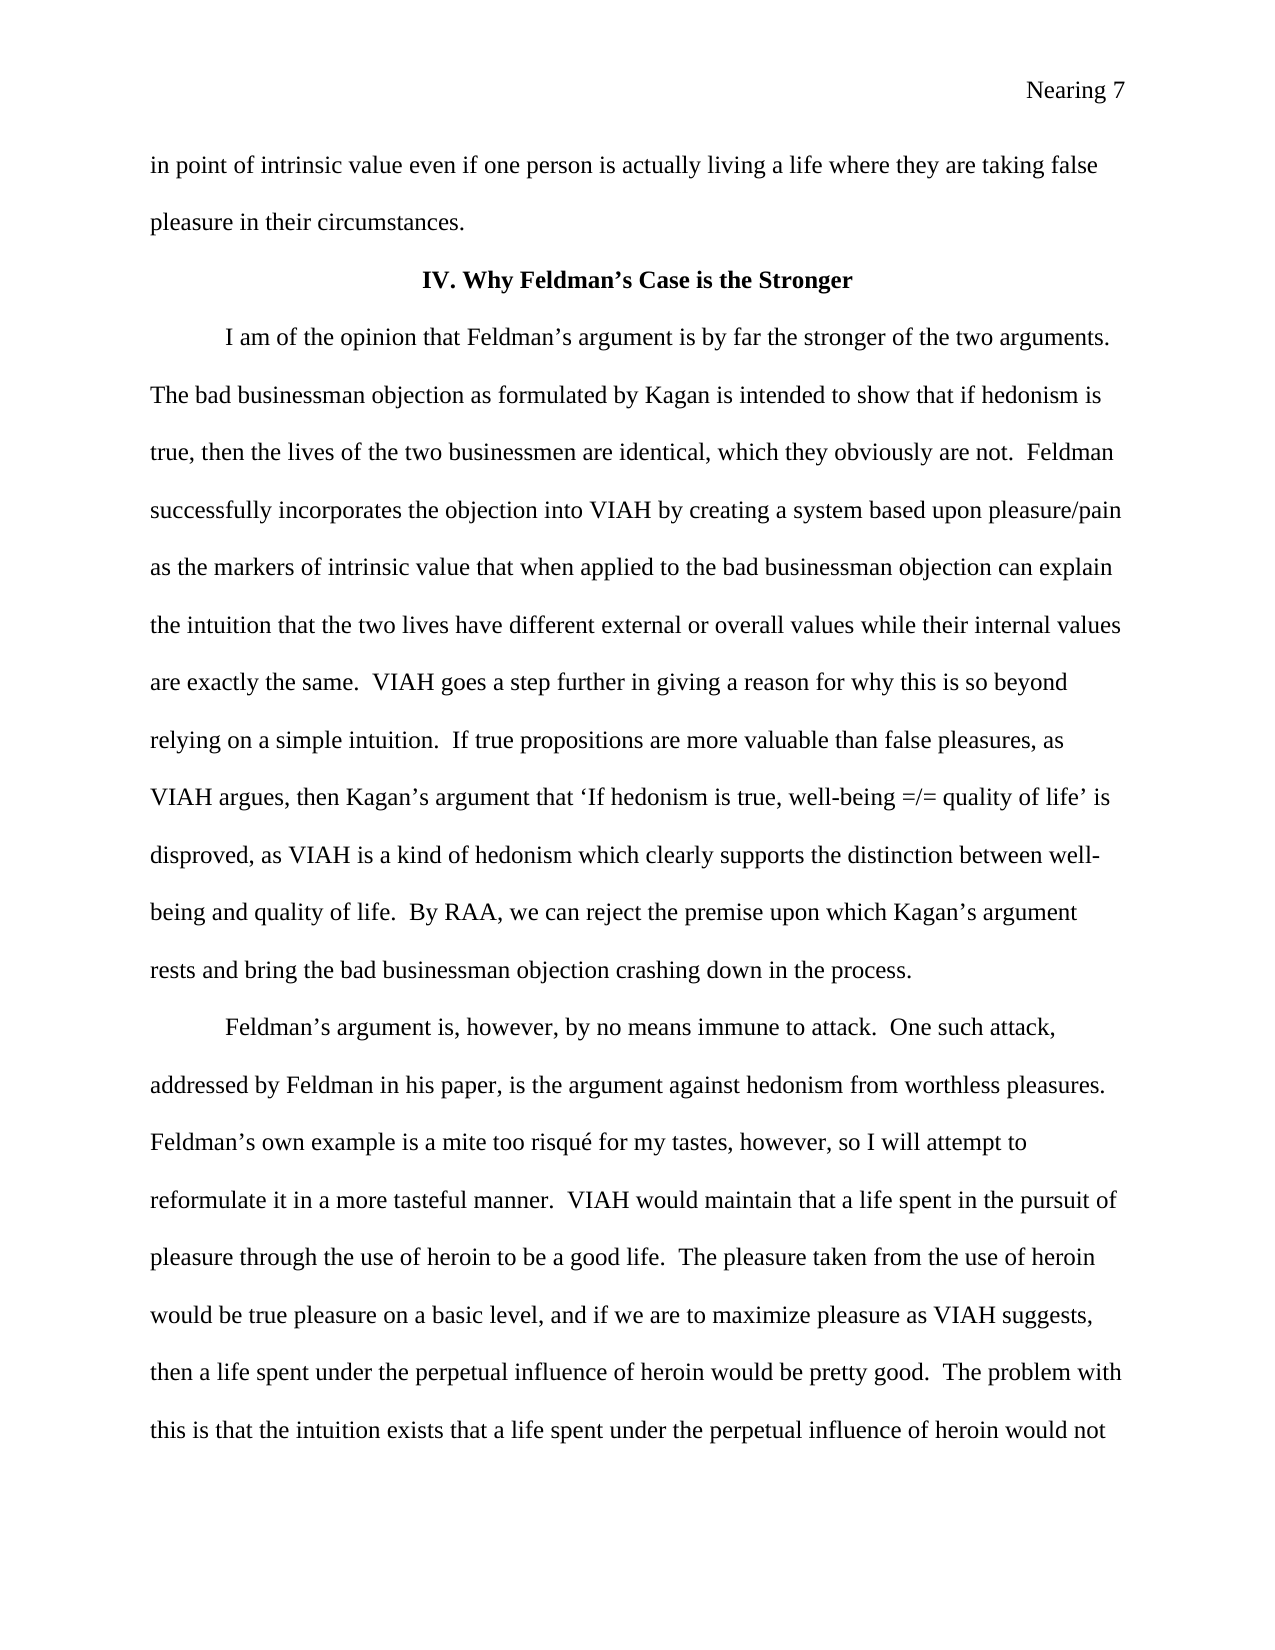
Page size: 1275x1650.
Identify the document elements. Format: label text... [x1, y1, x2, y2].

text I am of the opinion that Feldman’s argument is by far the stronger of the two arguments. The bad businessman objection as formulated by Kagan is intended to show that if hedonism is true, then the lives of the two businessmen are identical, which they obviously are not. Feldman successfully incorporates the objection into VIAH by creating a system based upon pleasure/pain as the markers of intrinsic value that when applied to the bad businessman objection can explain the intuition that the two lives have different external or overall values while their internal values are exactly the same. VIAH goes a step further in giving a reason for why this is so beyond relying on a simple intuition. If true propositions are more valuable than false pleasures, as VIAH argues, then Kagan’s argument that ‘If hedonism is true, well-being =/= quality of life’ is disproved, as VIAH is a kind of hedonism which clearly supports the distinction between well-being and quality of life. By RAA, we can reject the premise upon which Kagan’s argument rests and bring the bad businessman objection crashing down in the process. [150, 322, 1125, 984]
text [150, 1012, 1125, 1444]
text IV. Why Feldman’s Case is the Stronger [150, 265, 1125, 294]
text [150, 150, 1125, 236]
